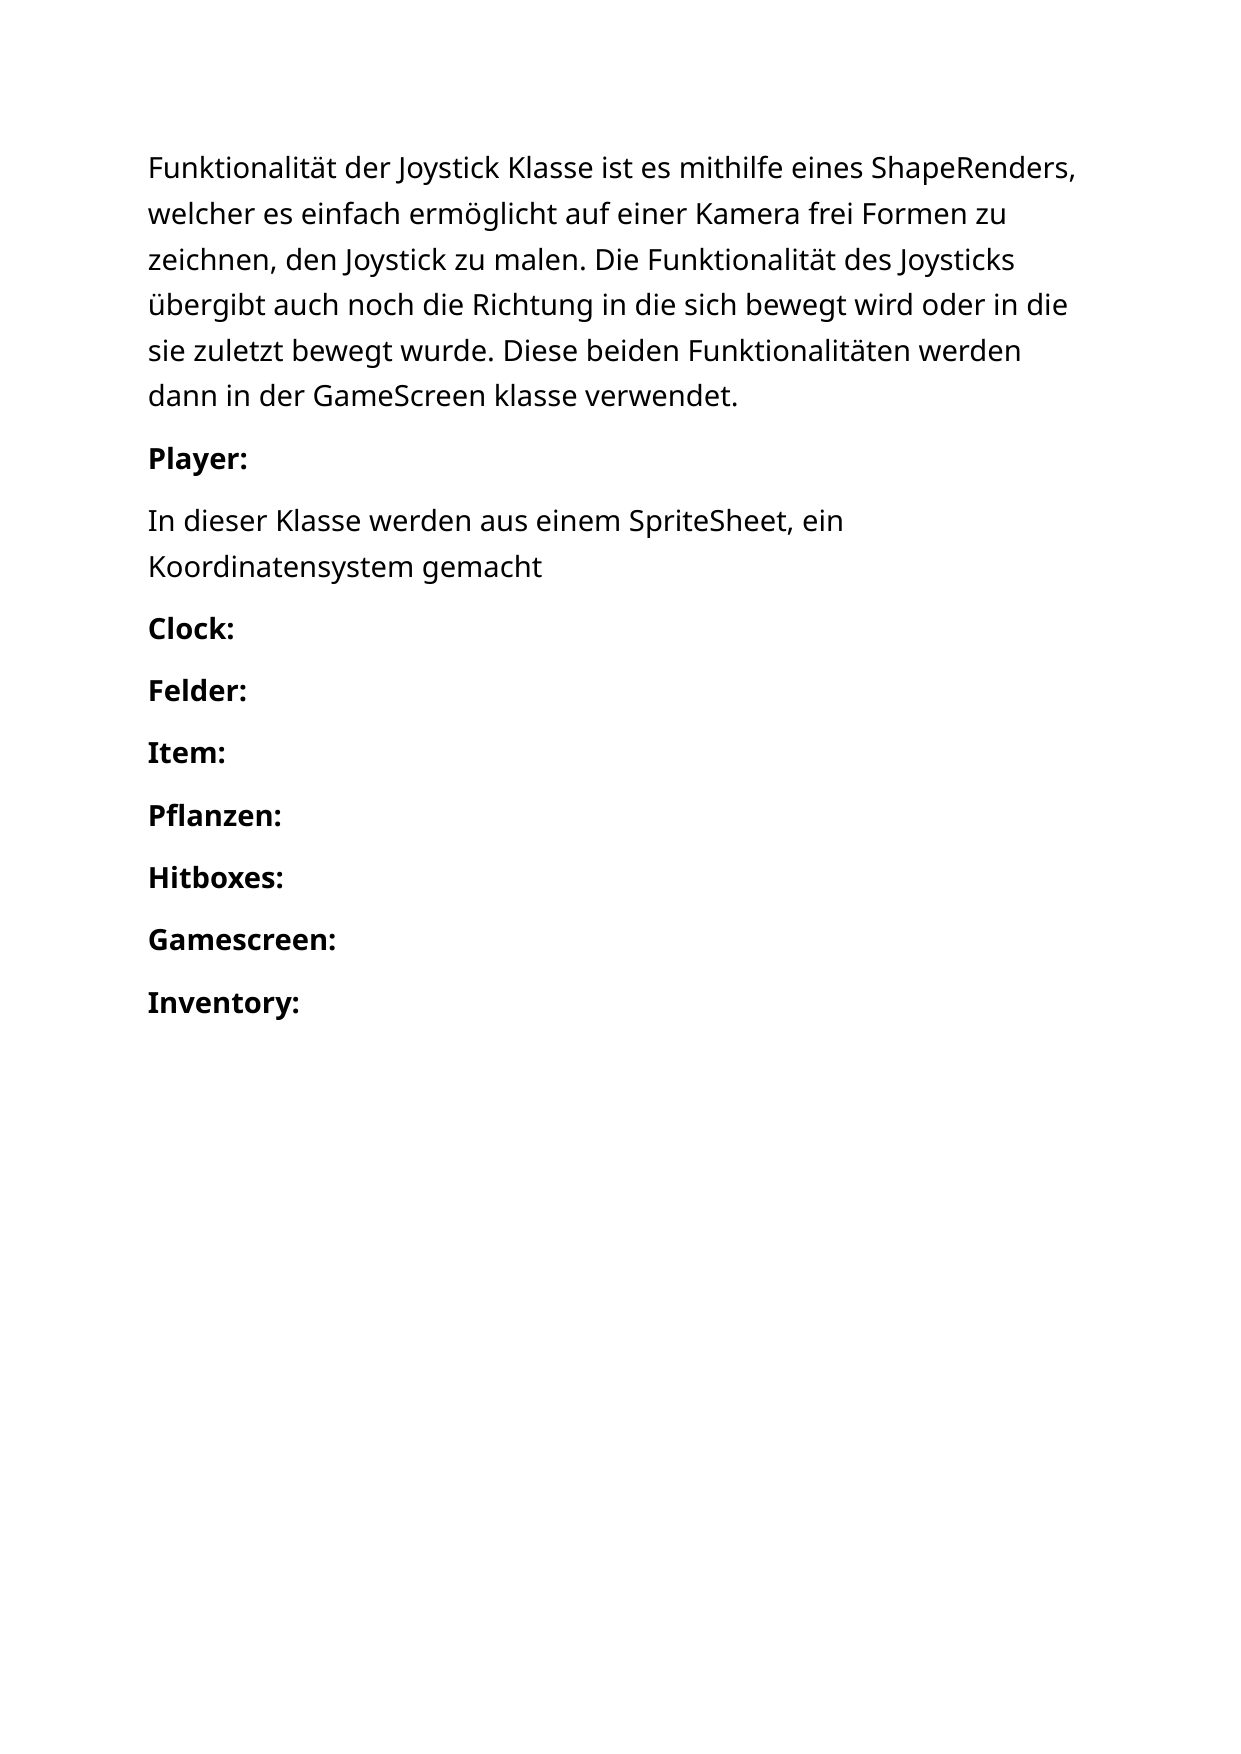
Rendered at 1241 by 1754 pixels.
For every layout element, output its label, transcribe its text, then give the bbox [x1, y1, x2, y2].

text In dieser Klasse werden aus einem SpriteSheet, ein Koordinatensystem gemacht [148, 500, 1093, 586]
text Felder: [148, 671, 1093, 710]
text Gamescreen: [148, 920, 1093, 959]
text Hitboxes: [148, 857, 1093, 897]
text Item: [148, 733, 1093, 772]
text Clock: [148, 608, 1093, 648]
text Pflanzen: [148, 795, 1093, 835]
text Player: [148, 438, 1093, 478]
text Inventory: [148, 982, 1093, 1022]
